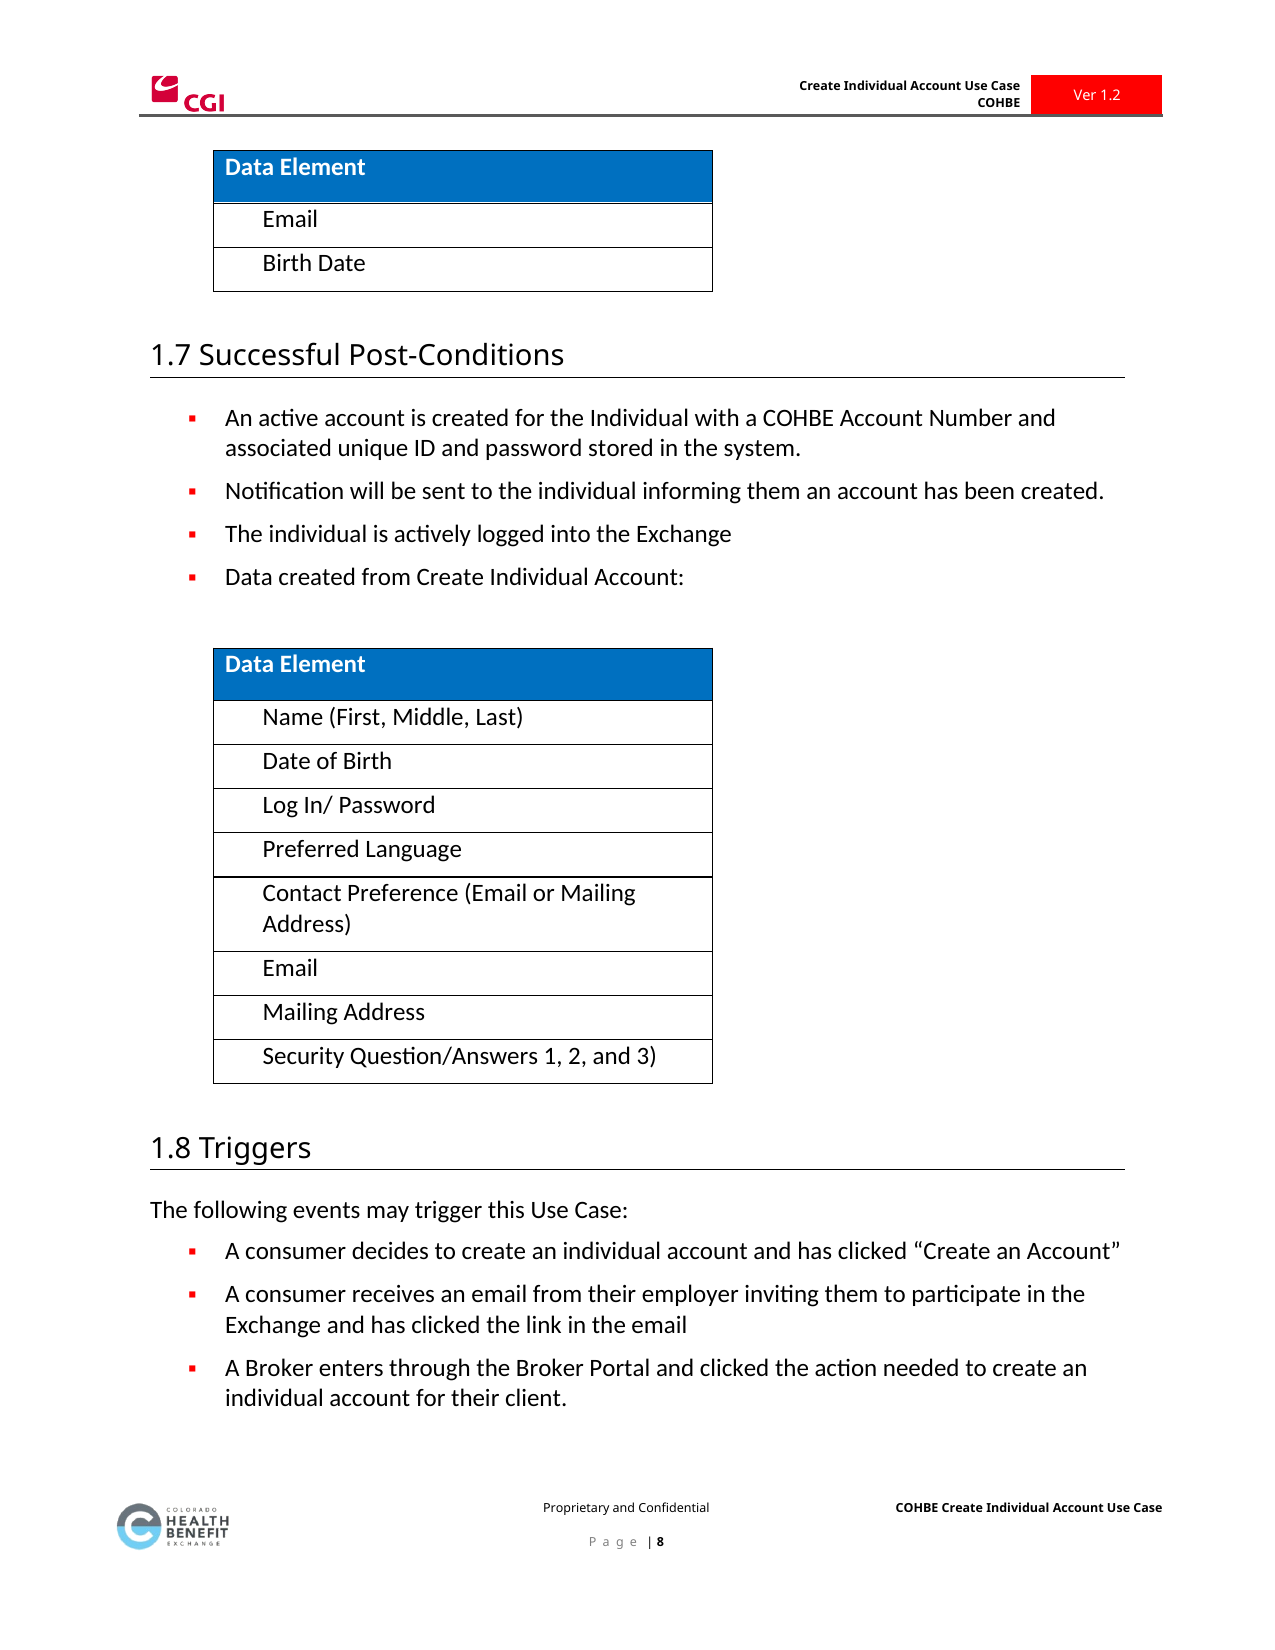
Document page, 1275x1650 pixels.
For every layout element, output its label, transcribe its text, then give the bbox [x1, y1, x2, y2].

table_cell Security Question/Answers 1, 2, and 3) [214, 1040, 712, 1083]
table_header Data Element [214, 649, 712, 700]
list A consumer receives an email from their employer inviting them to participate in the Exchange and has clicked the link in the email [187, 1278, 1125, 1339]
list Data created from Create Individual Account: [187, 562, 1125, 592]
picture [150, 75, 226, 114]
table_cell Birth Date [214, 248, 712, 291]
table_cell Email [214, 952, 712, 995]
list A Broker enters through the Broker Portal and clicked the action needed to create an individual account for their client. [187, 1352, 1125, 1413]
table_cell Date of Birth [214, 745, 712, 788]
list The individual is actively logged into the Exchange [187, 518, 1125, 549]
subtitle Successful Post-Conditions [150, 335, 1125, 377]
table_header Data Element [214, 151, 712, 202]
table_cell Contact Preference (Email or Mailing Address) [214, 878, 712, 951]
table_cell Preferred Language [214, 833, 712, 876]
subtitle Triggers [150, 1127, 1125, 1169]
table_cell Email [214, 204, 712, 247]
list An active account is created for the Individual with a COHBE Account Number and associated unique ID and password stored in the system. [187, 402, 1125, 463]
picture [112, 1499, 238, 1553]
list A consumer decides to create an individual account and has clicked “Create an Account” [187, 1235, 1125, 1266]
table_cell Log In/ Password [214, 789, 712, 832]
list Notification will be sent to the individual informing them an account has been created. [187, 476, 1125, 506]
table_cell Name (First, Middle, Last) [214, 701, 712, 744]
list The following events may trigger this Use Case: [150, 1194, 1125, 1225]
table_cell Mailing Address [214, 996, 712, 1039]
